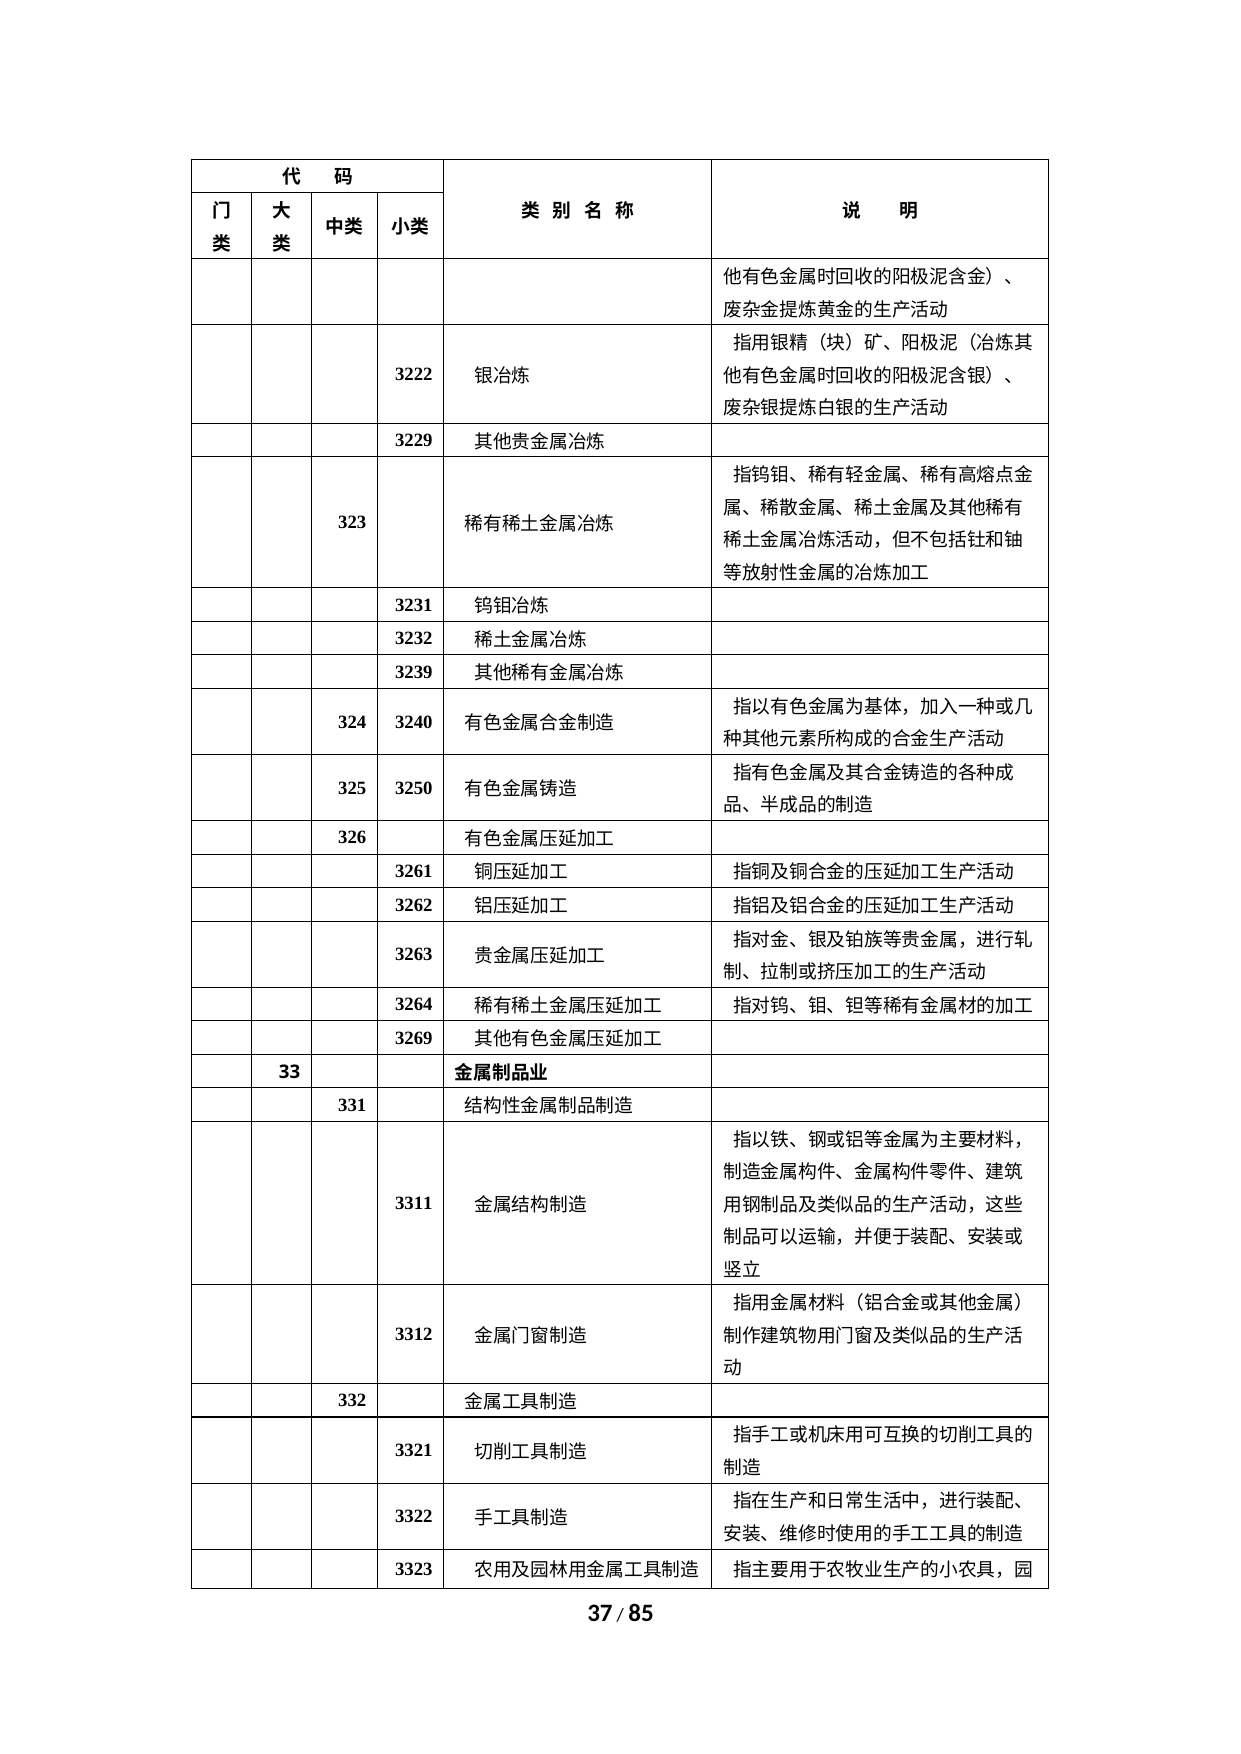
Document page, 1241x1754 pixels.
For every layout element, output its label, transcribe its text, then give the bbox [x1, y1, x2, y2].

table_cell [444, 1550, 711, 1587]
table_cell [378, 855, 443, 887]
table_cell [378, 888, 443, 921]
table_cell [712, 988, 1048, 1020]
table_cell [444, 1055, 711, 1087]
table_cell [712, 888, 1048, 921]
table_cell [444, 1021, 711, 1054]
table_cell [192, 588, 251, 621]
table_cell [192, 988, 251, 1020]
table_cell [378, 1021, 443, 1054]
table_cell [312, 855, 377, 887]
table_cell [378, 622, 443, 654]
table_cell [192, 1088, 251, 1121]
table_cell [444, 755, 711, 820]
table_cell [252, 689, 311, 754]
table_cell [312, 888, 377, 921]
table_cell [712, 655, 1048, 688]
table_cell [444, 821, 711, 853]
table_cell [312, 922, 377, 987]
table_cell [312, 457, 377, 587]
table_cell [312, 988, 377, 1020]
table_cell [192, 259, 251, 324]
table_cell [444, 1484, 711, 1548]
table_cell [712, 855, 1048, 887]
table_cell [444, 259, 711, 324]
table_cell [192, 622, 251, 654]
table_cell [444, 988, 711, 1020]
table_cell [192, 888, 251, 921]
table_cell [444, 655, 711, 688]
table_header 代 码 [192, 160, 443, 192]
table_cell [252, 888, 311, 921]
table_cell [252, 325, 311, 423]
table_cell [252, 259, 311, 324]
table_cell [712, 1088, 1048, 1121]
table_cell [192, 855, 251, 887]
table_header 类 别 名 称 [444, 160, 711, 258]
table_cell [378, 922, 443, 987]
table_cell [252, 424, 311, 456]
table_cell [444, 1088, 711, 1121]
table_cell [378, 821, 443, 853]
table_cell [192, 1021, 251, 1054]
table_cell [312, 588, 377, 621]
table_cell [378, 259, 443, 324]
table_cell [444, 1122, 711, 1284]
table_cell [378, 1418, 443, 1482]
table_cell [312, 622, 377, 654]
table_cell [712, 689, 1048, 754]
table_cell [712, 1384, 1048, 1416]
table_cell 门类 [192, 193, 251, 258]
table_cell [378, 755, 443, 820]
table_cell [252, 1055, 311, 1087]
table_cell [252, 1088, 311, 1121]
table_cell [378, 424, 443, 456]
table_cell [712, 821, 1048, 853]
table_cell 大类 [252, 193, 311, 258]
table_cell 小类 [378, 193, 443, 258]
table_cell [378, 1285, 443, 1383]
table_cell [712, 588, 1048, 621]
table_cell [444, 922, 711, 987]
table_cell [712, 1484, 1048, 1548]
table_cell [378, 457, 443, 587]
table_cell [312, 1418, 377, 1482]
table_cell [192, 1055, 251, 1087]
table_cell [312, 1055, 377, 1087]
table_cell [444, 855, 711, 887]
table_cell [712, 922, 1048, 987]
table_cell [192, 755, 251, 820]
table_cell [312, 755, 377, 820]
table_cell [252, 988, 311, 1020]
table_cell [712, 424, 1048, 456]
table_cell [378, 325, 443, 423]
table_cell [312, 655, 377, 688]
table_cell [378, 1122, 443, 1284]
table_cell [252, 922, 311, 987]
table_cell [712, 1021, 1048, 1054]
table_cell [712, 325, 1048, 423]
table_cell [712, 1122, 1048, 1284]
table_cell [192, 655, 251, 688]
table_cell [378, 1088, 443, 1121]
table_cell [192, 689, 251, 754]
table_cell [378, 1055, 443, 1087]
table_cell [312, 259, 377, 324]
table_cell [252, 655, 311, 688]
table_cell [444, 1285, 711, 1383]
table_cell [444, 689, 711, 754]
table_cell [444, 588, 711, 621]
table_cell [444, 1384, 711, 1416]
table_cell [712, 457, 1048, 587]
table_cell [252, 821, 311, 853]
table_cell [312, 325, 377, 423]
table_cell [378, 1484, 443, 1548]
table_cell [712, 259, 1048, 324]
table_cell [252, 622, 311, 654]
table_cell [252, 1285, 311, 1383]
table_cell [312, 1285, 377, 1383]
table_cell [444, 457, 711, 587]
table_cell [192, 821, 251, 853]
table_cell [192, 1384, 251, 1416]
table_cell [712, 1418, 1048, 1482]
table_header 说 明 [712, 160, 1048, 258]
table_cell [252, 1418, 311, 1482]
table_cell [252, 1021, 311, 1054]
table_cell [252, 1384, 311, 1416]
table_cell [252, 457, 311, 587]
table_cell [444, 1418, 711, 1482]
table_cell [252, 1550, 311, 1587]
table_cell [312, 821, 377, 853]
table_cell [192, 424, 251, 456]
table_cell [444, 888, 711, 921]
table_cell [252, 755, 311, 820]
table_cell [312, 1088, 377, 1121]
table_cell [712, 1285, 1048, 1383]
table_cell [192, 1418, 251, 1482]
table_cell 中类 [312, 193, 377, 258]
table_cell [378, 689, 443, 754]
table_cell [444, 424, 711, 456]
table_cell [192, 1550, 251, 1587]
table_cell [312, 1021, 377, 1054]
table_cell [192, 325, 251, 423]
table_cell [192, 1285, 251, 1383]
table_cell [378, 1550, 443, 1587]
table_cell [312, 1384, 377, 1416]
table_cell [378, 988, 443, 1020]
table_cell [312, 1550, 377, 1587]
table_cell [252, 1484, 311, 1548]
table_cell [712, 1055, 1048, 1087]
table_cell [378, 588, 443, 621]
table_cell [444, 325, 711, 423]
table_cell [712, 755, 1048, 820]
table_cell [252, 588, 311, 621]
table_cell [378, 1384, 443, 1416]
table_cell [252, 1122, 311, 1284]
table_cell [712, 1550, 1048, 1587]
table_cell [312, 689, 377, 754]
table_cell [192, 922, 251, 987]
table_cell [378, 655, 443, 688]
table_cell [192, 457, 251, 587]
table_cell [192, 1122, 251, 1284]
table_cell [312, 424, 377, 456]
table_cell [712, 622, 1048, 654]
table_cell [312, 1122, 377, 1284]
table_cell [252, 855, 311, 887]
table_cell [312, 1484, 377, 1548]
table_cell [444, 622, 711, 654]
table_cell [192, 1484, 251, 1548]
